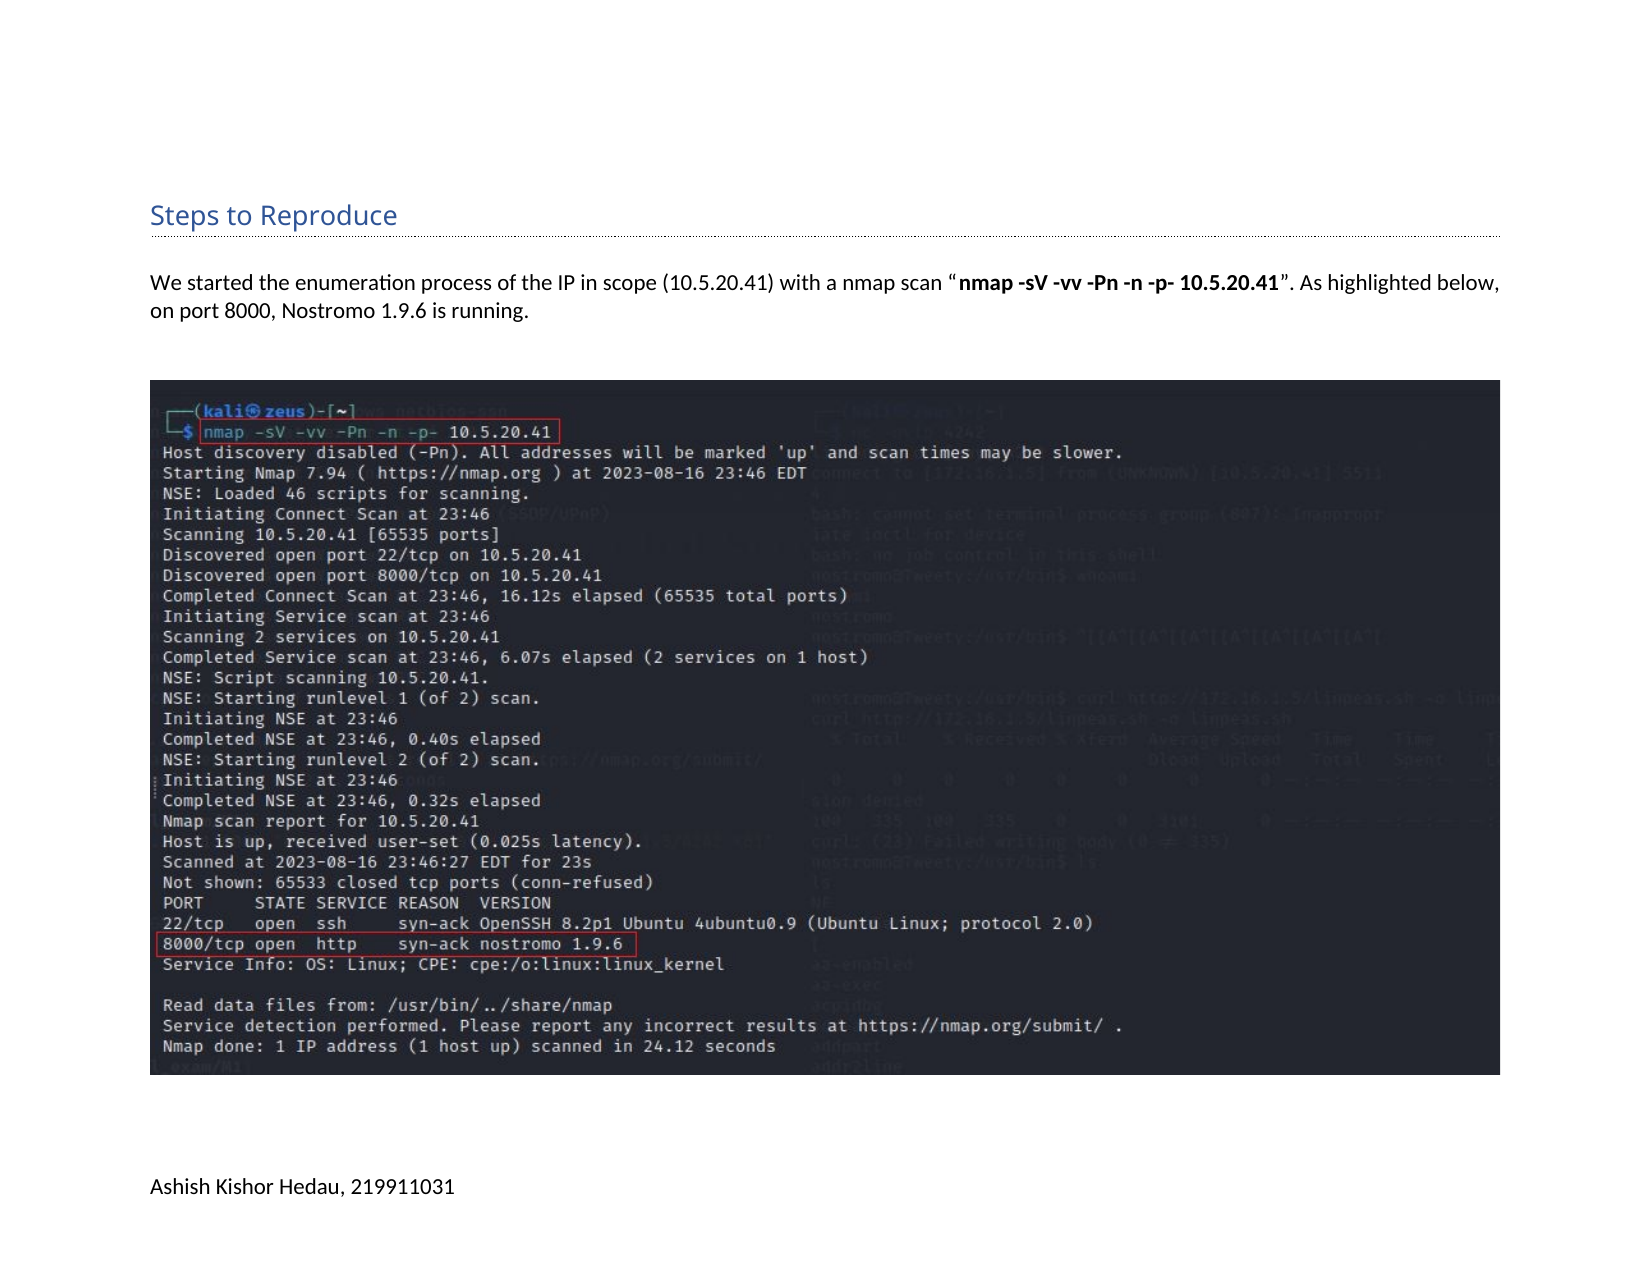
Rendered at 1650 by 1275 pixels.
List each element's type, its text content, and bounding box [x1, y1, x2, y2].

picture [150, 380, 1500, 1075]
text We started the enumeration process of the IP in scope (10.5.20.41) with a nmap scan “nmap -sV -vv -Pn -n -p- 10.5.20.41”. As highlighted below, on port 8000, Nostromo 1.9.6 is running. [150, 268, 1500, 324]
subtitle Steps to Reproduce [150, 197, 1500, 237]
